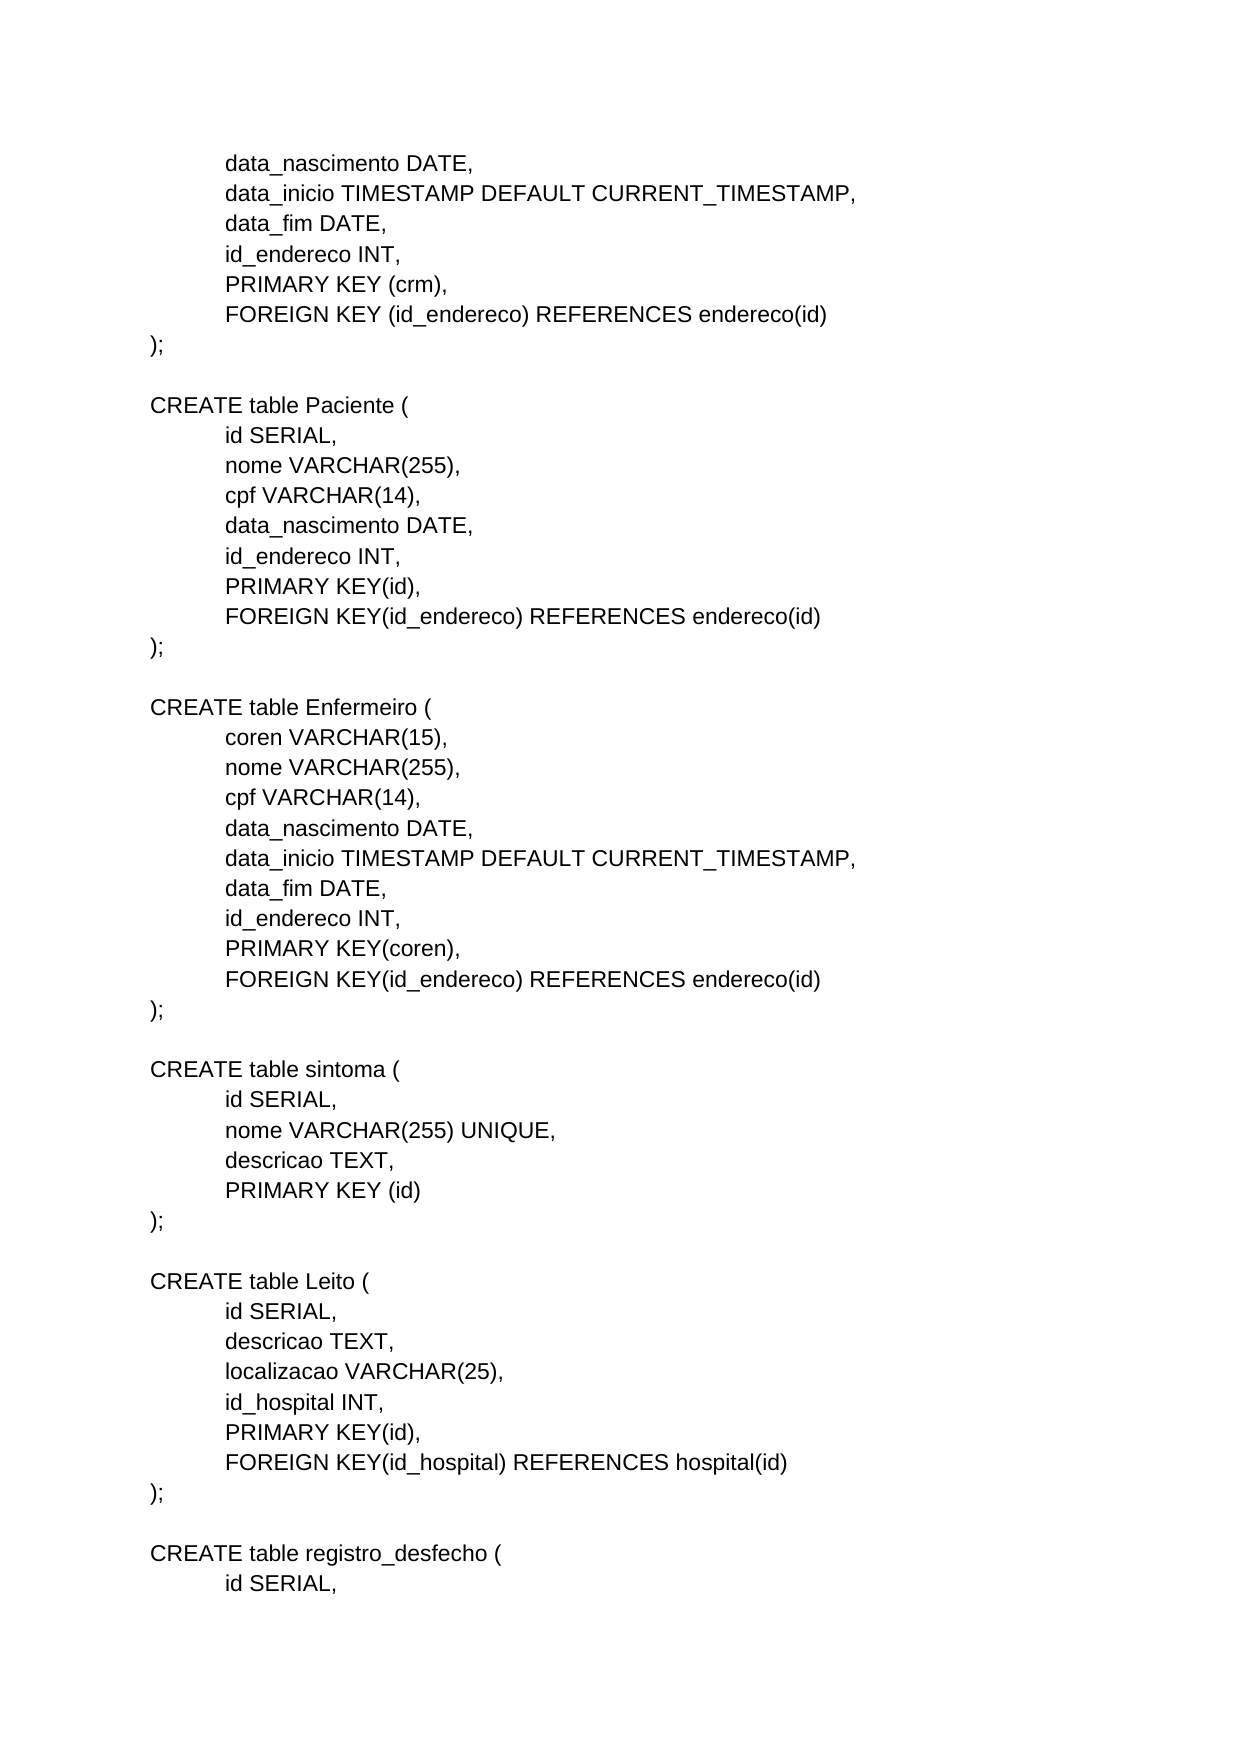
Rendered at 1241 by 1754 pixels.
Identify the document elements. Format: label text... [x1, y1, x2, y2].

text data_nascimento DATE, [150, 150, 1090, 176]
text data_nascimento DATE, [150, 814, 1090, 841]
text nome VARCHAR(255), [150, 754, 1090, 781]
text ); [150, 996, 1090, 1022]
text PRIMARY KEY(id), [150, 1419, 1090, 1445]
text CREATE table Leito ( [150, 1268, 1090, 1294]
text PRIMARY KEY (id) [150, 1177, 1090, 1203]
text id_endereco INT, [150, 241, 1090, 267]
text localizacao VARCHAR(25), [150, 1358, 1090, 1385]
text data_fim DATE, [150, 210, 1090, 237]
text FOREIGN KEY (id_endereco) REFERENCES endereco(id) [150, 301, 1090, 327]
text id SERIAL, [150, 1086, 1090, 1113]
text data_fim DATE, [150, 875, 1090, 901]
text FOREIGN KEY(id_hospital) REFERENCES hospital(id) [150, 1449, 1090, 1475]
text CREATE table Enfermeiro ( [150, 694, 1090, 720]
text coren VARCHAR(15), [150, 724, 1090, 750]
text id_endereco INT, [150, 905, 1090, 932]
text ); [150, 1479, 1090, 1506]
text descricao TEXT, [150, 1147, 1090, 1173]
text ); [150, 1207, 1090, 1234]
text descricao TEXT, [150, 1328, 1090, 1354]
text nome VARCHAR(255) UNIQUE, [150, 1117, 1090, 1143]
text data_inicio TIMESTAMP DEFAULT CURRENT_TIMESTAMP, [150, 845, 1090, 871]
text FOREIGN KEY(id_endereco) REFERENCES endereco(id) [150, 603, 1090, 629]
text ); [150, 331, 1090, 358]
text PRIMARY KEY (crm), [150, 271, 1090, 297]
text FOREIGN KEY(id_endereco) REFERENCES endereco(id) [150, 966, 1090, 992]
text id SERIAL, [150, 1570, 1090, 1596]
text CREATE table sintoma ( [150, 1056, 1090, 1083]
text CREATE table registro_desfecho ( [150, 1539, 1090, 1566]
text nome VARCHAR(255), [150, 452, 1090, 478]
text id SERIAL, [150, 422, 1090, 448]
text data_inicio TIMESTAMP DEFAULT CURRENT_TIMESTAMP, [150, 180, 1090, 207]
text id_endereco INT, [150, 543, 1090, 569]
text id SERIAL, [150, 1298, 1090, 1324]
text id_hospital INT, [150, 1388, 1090, 1415]
text CREATE table Paciente ( [150, 392, 1090, 418]
text ); [150, 633, 1090, 660]
text cpf VARCHAR(14), [150, 482, 1090, 509]
text PRIMARY KEY(id), [150, 573, 1090, 599]
text PRIMARY KEY(coren), [150, 935, 1090, 962]
text cpf VARCHAR(14), [150, 784, 1090, 811]
text data_nascimento DATE, [150, 512, 1090, 539]
